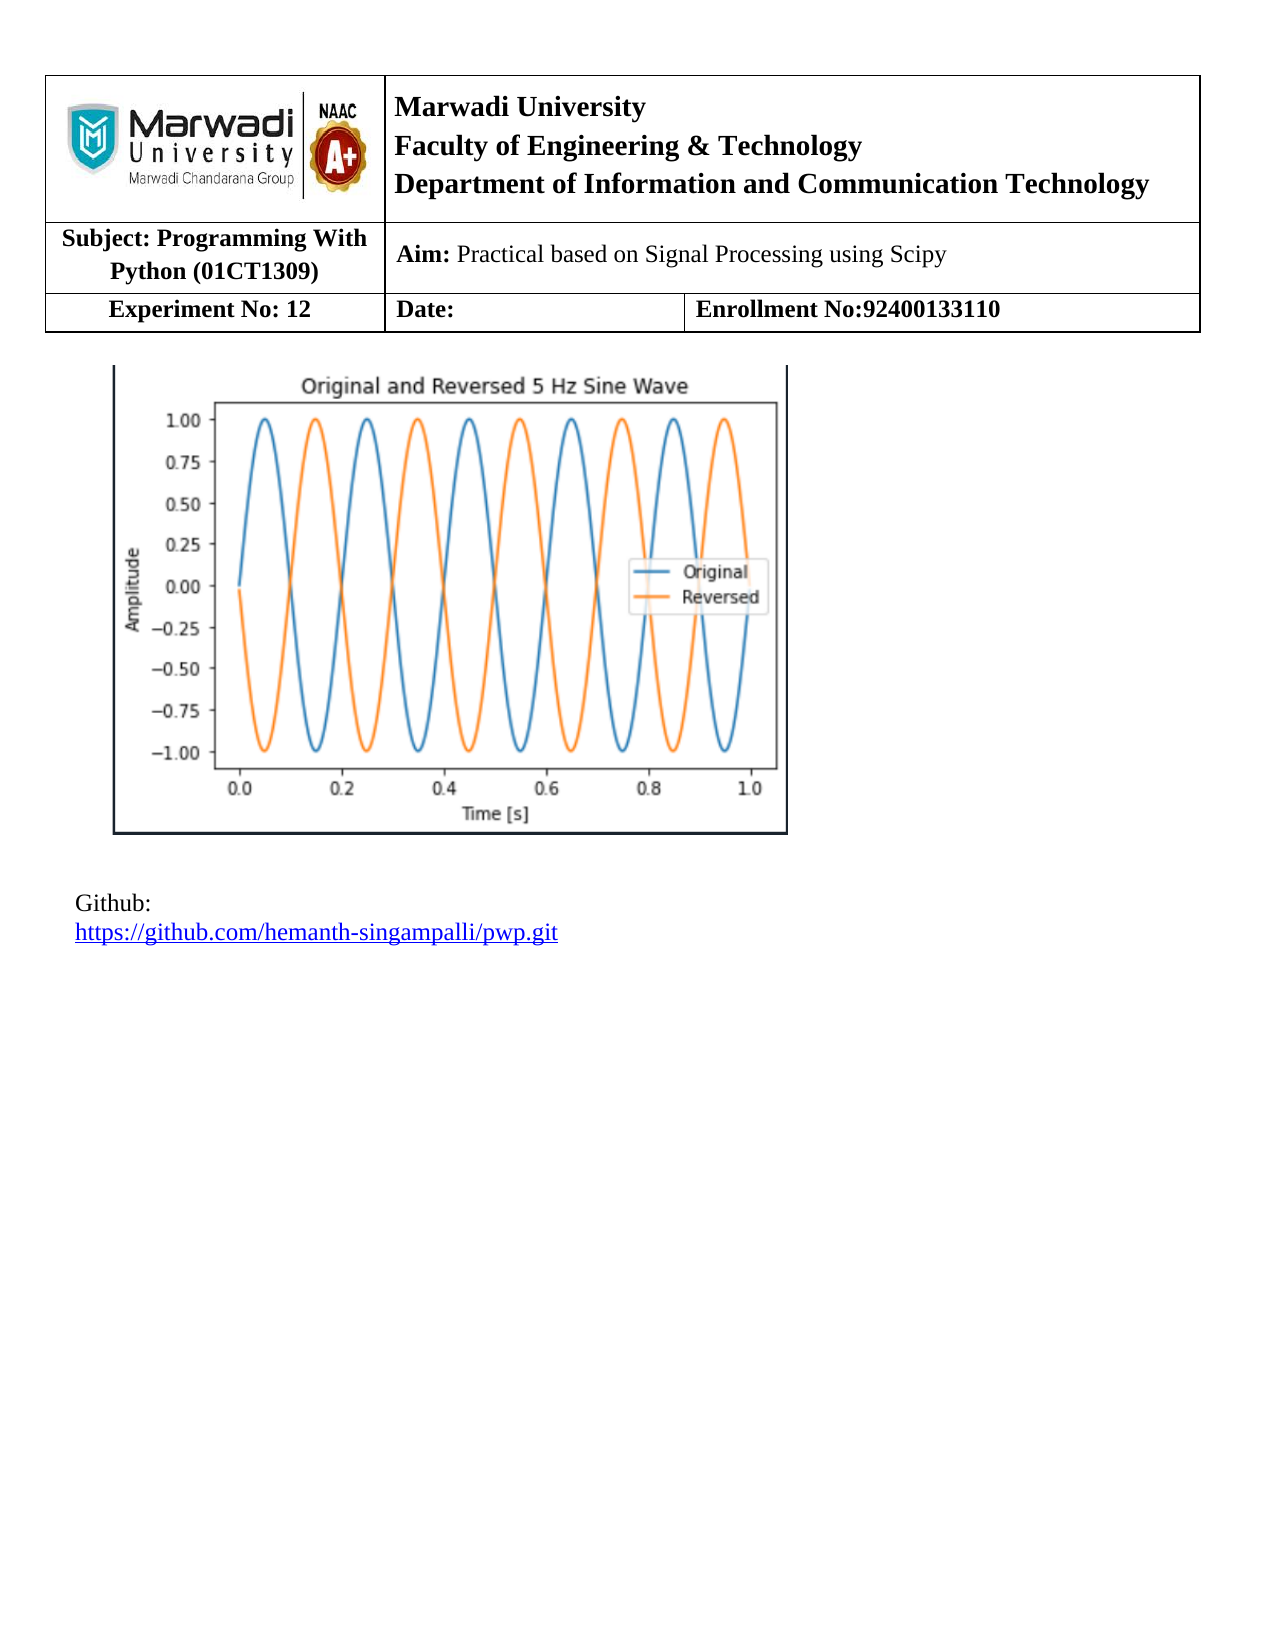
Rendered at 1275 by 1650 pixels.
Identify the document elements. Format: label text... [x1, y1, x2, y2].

text https://github.com/hemanth-singampalli/pwp.git [75, 917, 1200, 946]
text Github: [75, 888, 1200, 917]
picture [112, 365, 788, 835]
picture [58, 80, 374, 213]
